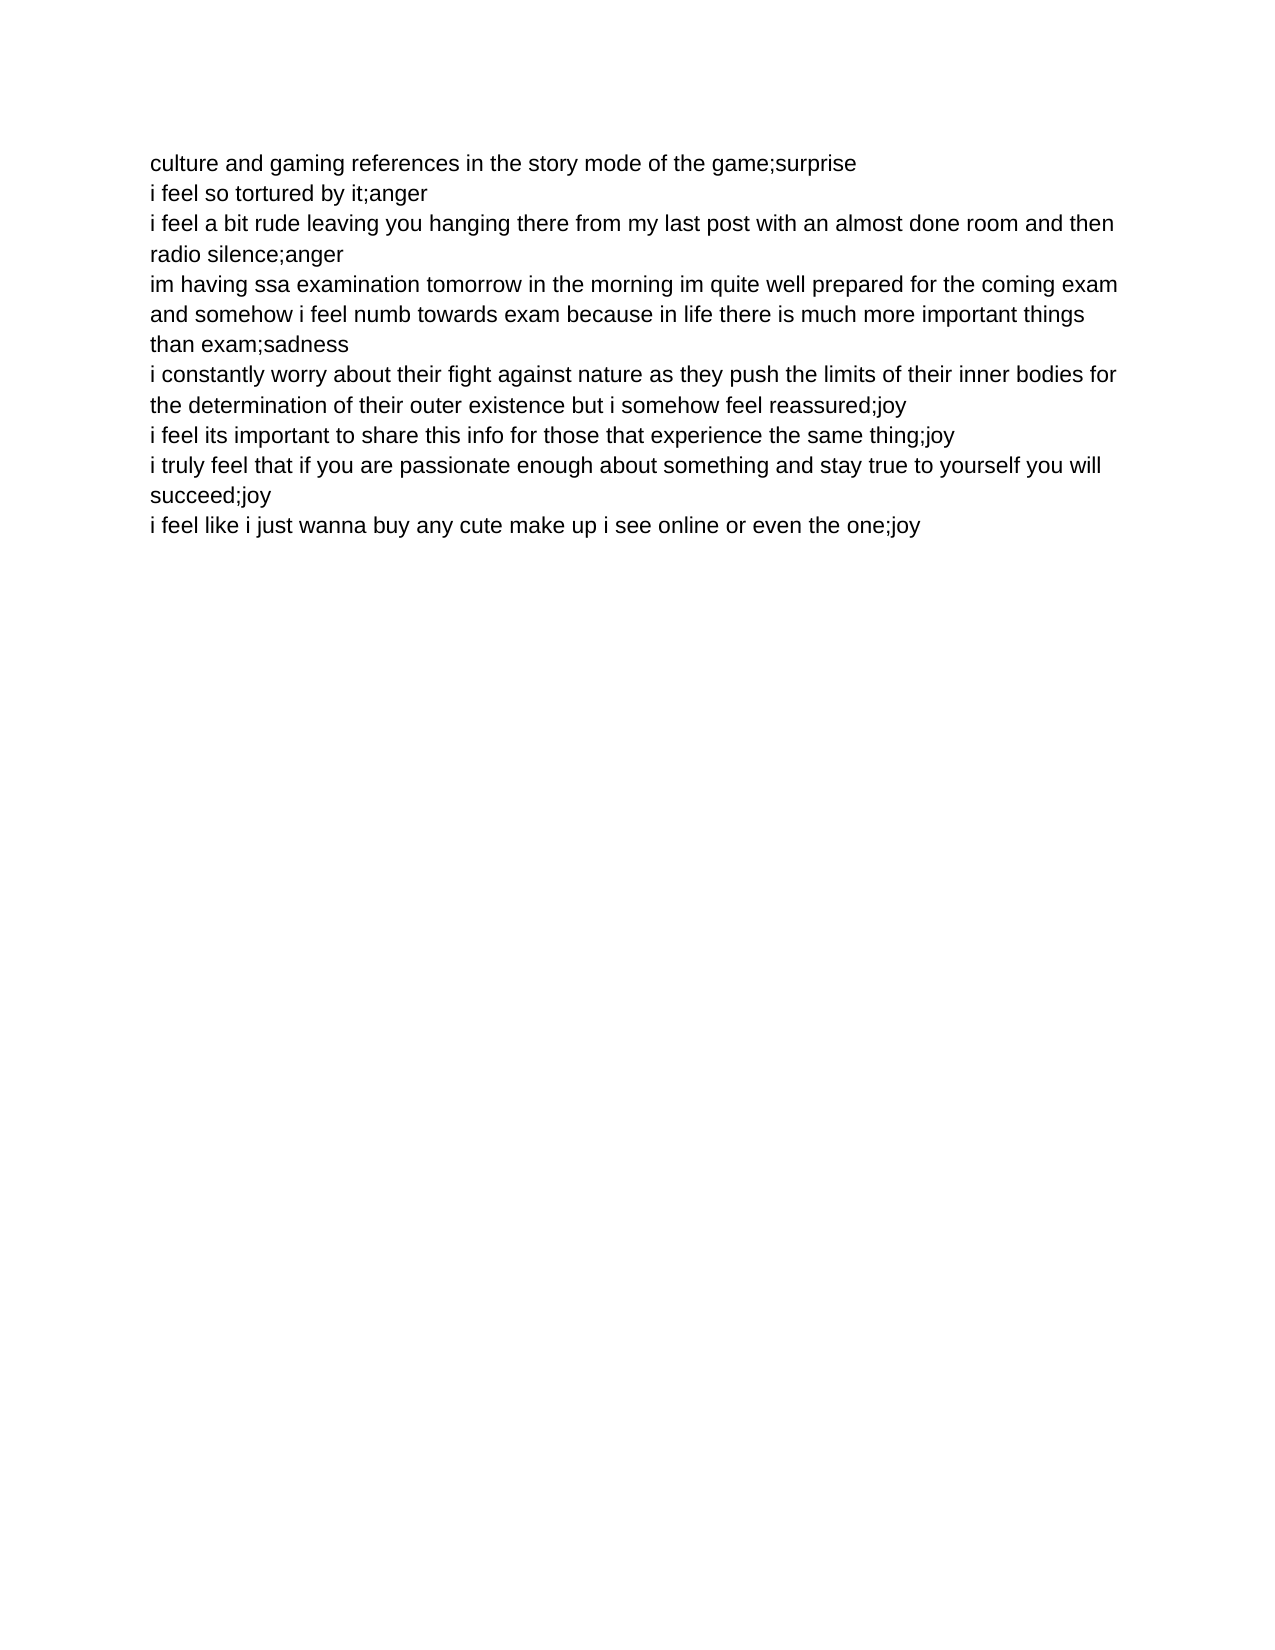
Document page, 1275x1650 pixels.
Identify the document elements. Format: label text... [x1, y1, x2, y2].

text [150, 150, 1125, 176]
text im having ssa examination tomorrow in the morning im quite well prepared for the coming exam and somehow i feel numb towards exam because in life there is much more important things than exam;sadness [150, 271, 1125, 358]
text i truly feel that if you are passionate enough about something and stay true to yourself you will succeed;joy [150, 452, 1125, 509]
text i feel its important to share this info for those that experience the same thing;joy [150, 422, 1125, 448]
text i constantly worry about their fight against nature as they push the limits of their inner bodies for the determination of their outer existence but i somehow feel reassured;joy [150, 361, 1125, 418]
text i feel like i just wanna buy any cute make up i see online or even the one;joy [150, 512, 1125, 539]
text i feel a bit rude leaving you hanging there from my last post with an almost done room and then radio silence;anger [150, 210, 1125, 267]
text i feel so tortured by it;anger [150, 180, 1125, 207]
